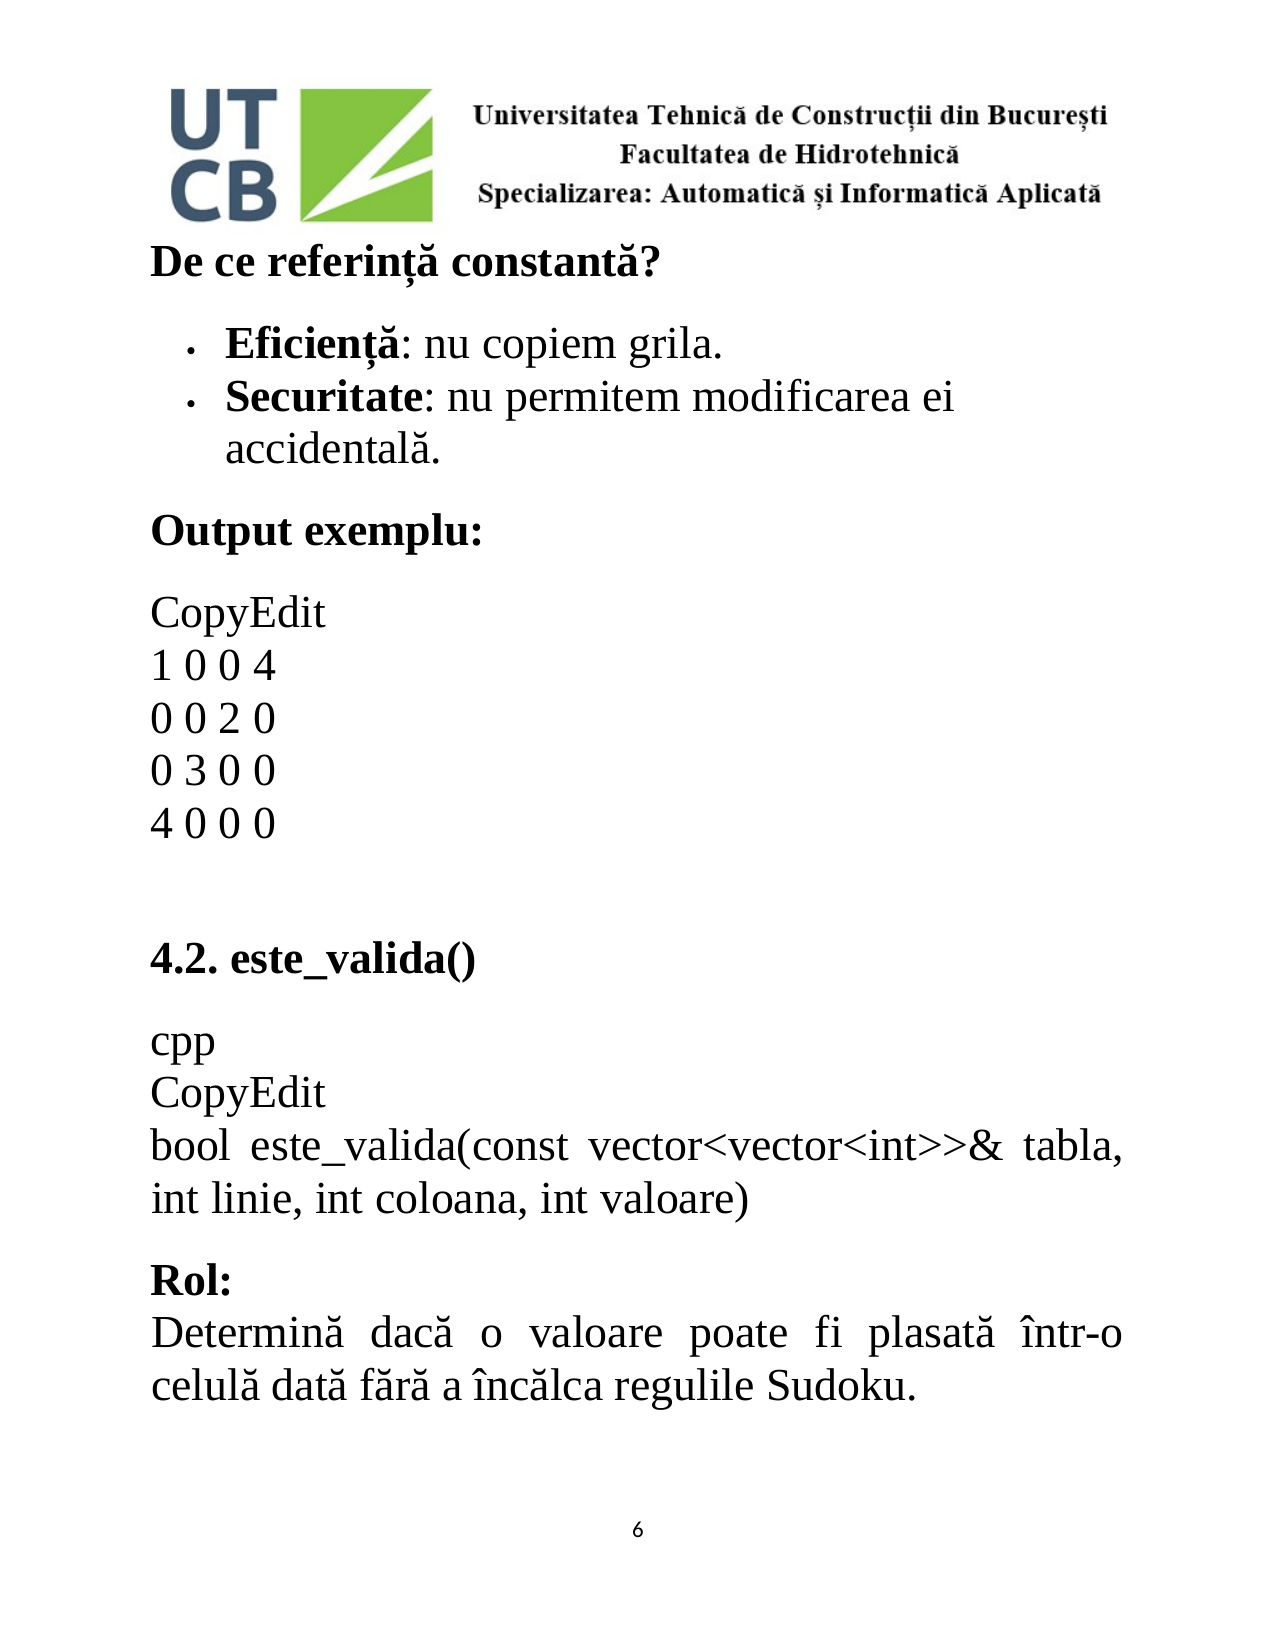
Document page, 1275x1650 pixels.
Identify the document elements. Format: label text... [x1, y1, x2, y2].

text Rol: Determină dacă o valoare poate fi plasată într-o celulă dată fără a încălca regulile Sudoku. [150, 1252, 1125, 1410]
text 0 3 0 0 [150, 743, 1125, 796]
picture [150, 75, 1117, 208]
text CopyEdit [150, 585, 1125, 637]
text 1 0 0 4 [150, 637, 1125, 690]
text De ce referință constantă? [150, 208, 1125, 286]
list Securitate: nu permitem modificarea ei accidentală. [187, 368, 1160, 474]
text 0 0 2 0 [150, 690, 1125, 743]
text CopyEdit [150, 1065, 1125, 1117]
list Eficiență: nu copiem grila. [187, 316, 1160, 368]
text 4.2. este_valida() [150, 930, 1125, 983]
text Output exemplu: [150, 503, 1125, 556]
text bool este_valida(const vector<vector<int>>& tabla, int linie, int coloana, int valoare) [150, 1117, 1125, 1223]
text 4 0 0 0 [150, 796, 1125, 848]
text cpp [150, 1012, 1125, 1065]
